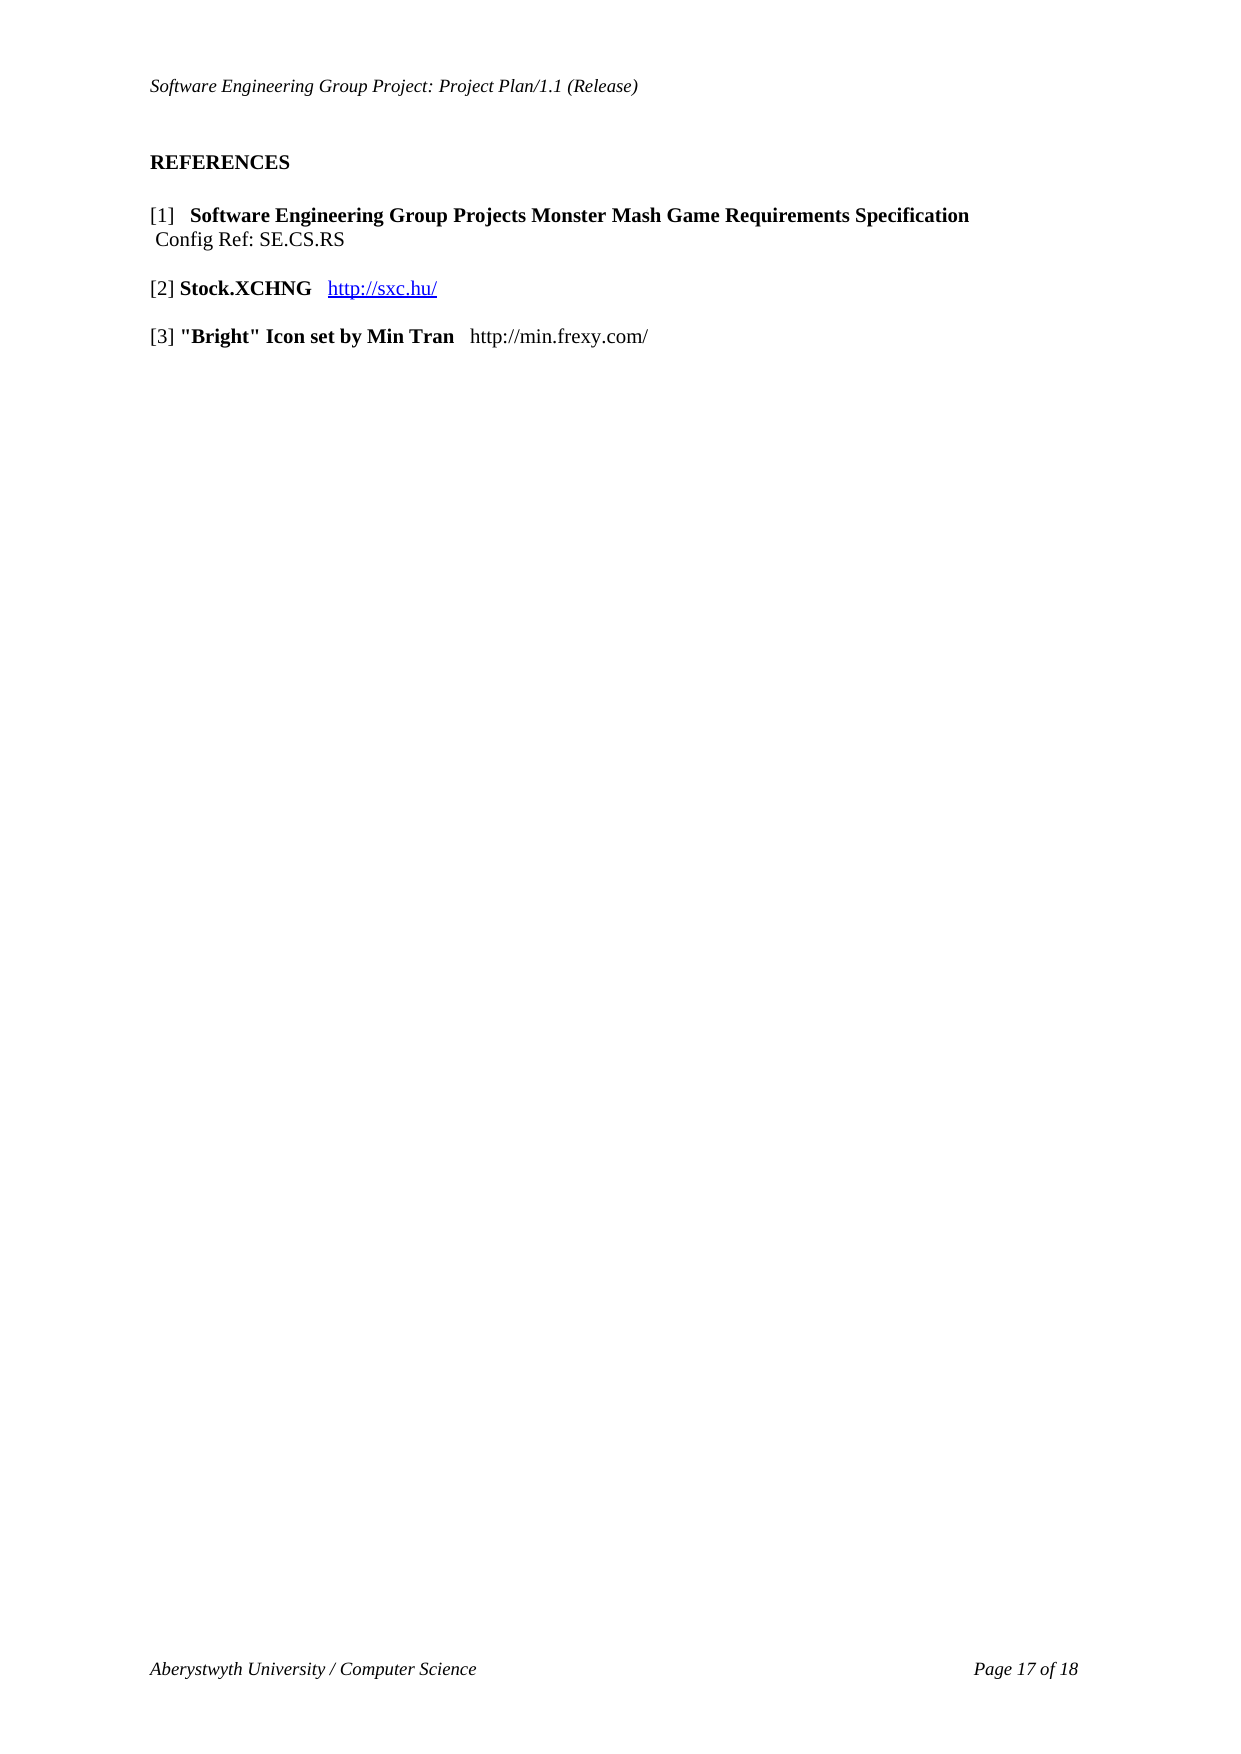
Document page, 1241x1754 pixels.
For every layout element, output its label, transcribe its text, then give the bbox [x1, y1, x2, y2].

text [2] Stock.XCHNG http://sxc.hu/ [150, 275, 1090, 299]
text [3] "Bright" Icon set by Min Tran http://min.frexy.com/ [150, 323, 1090, 348]
text [1] Software Engineering Group Projects Monster Mash Game Requirements Specification [150, 203, 1090, 227]
subtitle REFERENCES [150, 150, 1090, 174]
text Config Ref: SE.CS.RS [150, 227, 1090, 251]
